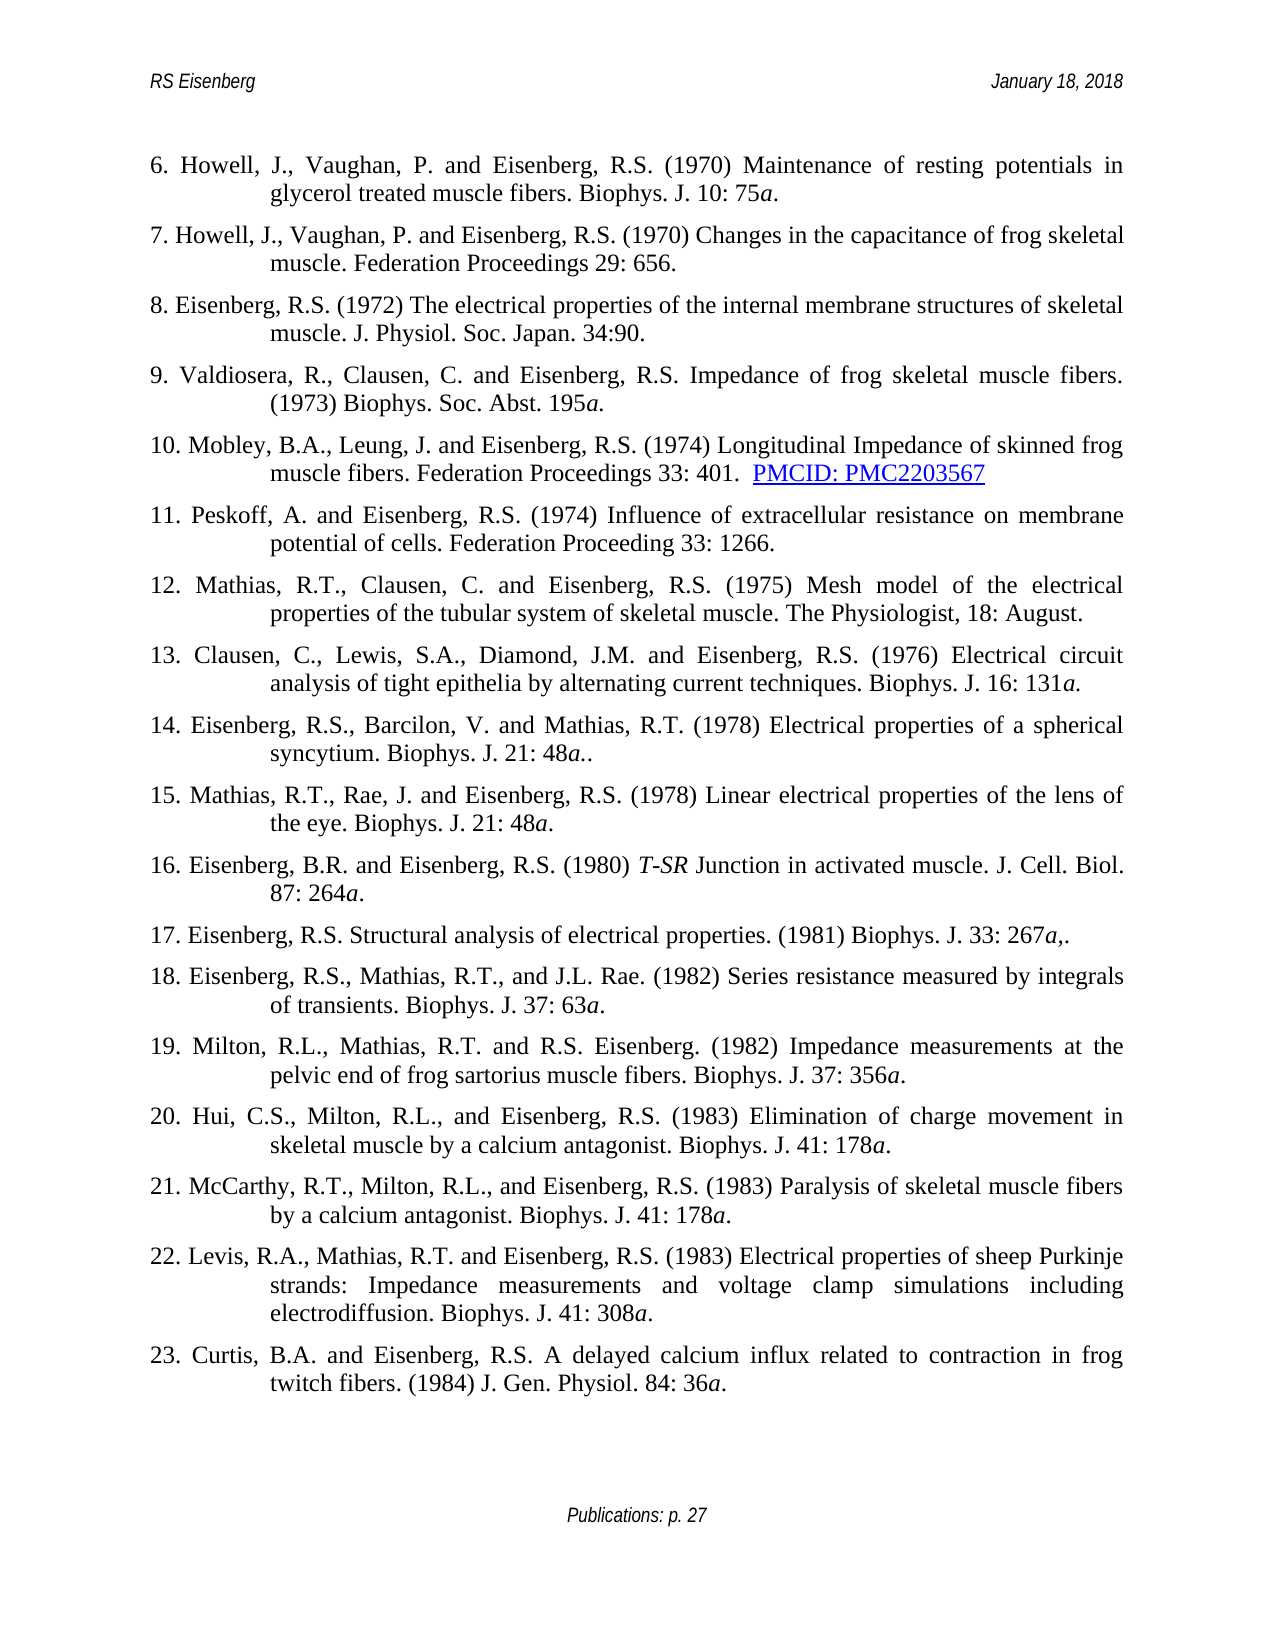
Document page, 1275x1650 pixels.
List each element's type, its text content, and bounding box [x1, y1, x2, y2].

text 7. Howell, J., Vaughan, P. and Eisenberg, R.S. (1970) Changes in the capacitance of frog skeletal muscle. Federation Proceedings 29: 656. [150, 220, 1125, 277]
text 22. Levis, R.A., Mathias, R.T. and Eisenberg, R.S. (1983) Electrical properties of sheep Purkinje strands: Impedance measurements and voltage clamp simulations including electrodiffusion. Biophys. J. 41: 308a. [150, 1241, 1125, 1327]
text 19. Milton, R.L., Mathias, R.T. and R.S. Eisenberg. (1982) Impedance measurements at the pelvic end of frog sartorius muscle fibers. Biophys. J. 37: 356a. [150, 1031, 1125, 1088]
text 11. Peskoff, A. and Eisenberg, R.S. (1974) Influence of extracellular resistance on membrane potential of cells. Federation Proceeding 33: 1266. [150, 500, 1125, 557]
text 23. Curtis, B.A. and Eisenberg, R.S. A delayed calcium influx related to contraction in frog twitch fibers. (1984) J. Gen. Physiol. 84: 36a. [150, 1340, 1125, 1397]
text 14. Eisenberg, R.S., Barcilon, V. and Mathias, R.T. (1978) Electrical properties of a spherical syncytium. Biophys. J. 21: 48a.. [150, 710, 1125, 767]
text 6. Howell, J., Vaughan, P. and Eisenberg, R.S. (1970) Maintenance of resting potentials in glycerol treated muscle fibers. Biophys. J. 10: 75a. [150, 150, 1125, 207]
text 15. Mathias, R.T., Rae, J. and Eisenberg, R.S. (1978) Linear electrical properties of the lens of the eye. Biophys. J. 21: 48a. [150, 780, 1125, 837]
text 10. Mobley, B.A., Leung, J. and Eisenberg, R.S. (1974) Longitudinal Impedance of skinned frog muscle fibers. Federation Proceedings 33: 401. PMCID: PMC2203567 [150, 430, 1125, 487]
text 13. Clausen, C., Lewis, S.A., Diamond, J.M. and Eisenberg, R.S. (1976) Electrical circuit analysis of tight epithelia by alternating current techniques. Biophys. J. 16: 131a. [150, 640, 1125, 697]
text 8. Eisenberg, R.S. (1972) The electrical properties of the internal membrane structures of skeletal muscle. J. Physiol. Soc. Japan. 34:90. [150, 290, 1125, 347]
text 9. Valdiosera, R., Clausen, C. and Eisenberg, R.S. Impedance of frog skeletal muscle fibers. (1973) Biophys. Soc. Abst. 195a. [150, 360, 1125, 417]
text 17. Eisenberg, R.S. Structural analysis of electrical properties. (1981) Biophys. J. 33: 267a,. [150, 920, 1125, 948]
text 18. Eisenberg, R.S., Mathias, R.T., and J.L. Rae. (1982) Series resistance measured by integrals of transients. Biophys. J. 37: 63a. [150, 961, 1125, 1018]
text 16. Eisenberg, B.R. and Eisenberg, R.S. (1980) T-SR Junction in activated muscle. J. Cell. Biol. 87: 264a. [150, 850, 1125, 907]
text 21. McCarthy, R.T., Milton, R.L., and Eisenberg, R.S. (1983) Paralysis of skeletal muscle fibers by a calcium antagonist. Biophys. J. 41: 178a. [150, 1171, 1125, 1228]
text 20. Hui, C.S., Milton, R.L., and Eisenberg, R.S. (1983) Elimination of charge movement in skeletal muscle by a calcium antagonist. Biophys. J. 41: 178a. [150, 1101, 1125, 1158]
text 12. Mathias, R.T., Clausen, C. and Eisenberg, R.S. (1975) Mesh model of the electrical properties of the tubular system of skeletal muscle. The Physiologist, 18: August. [150, 570, 1125, 627]
